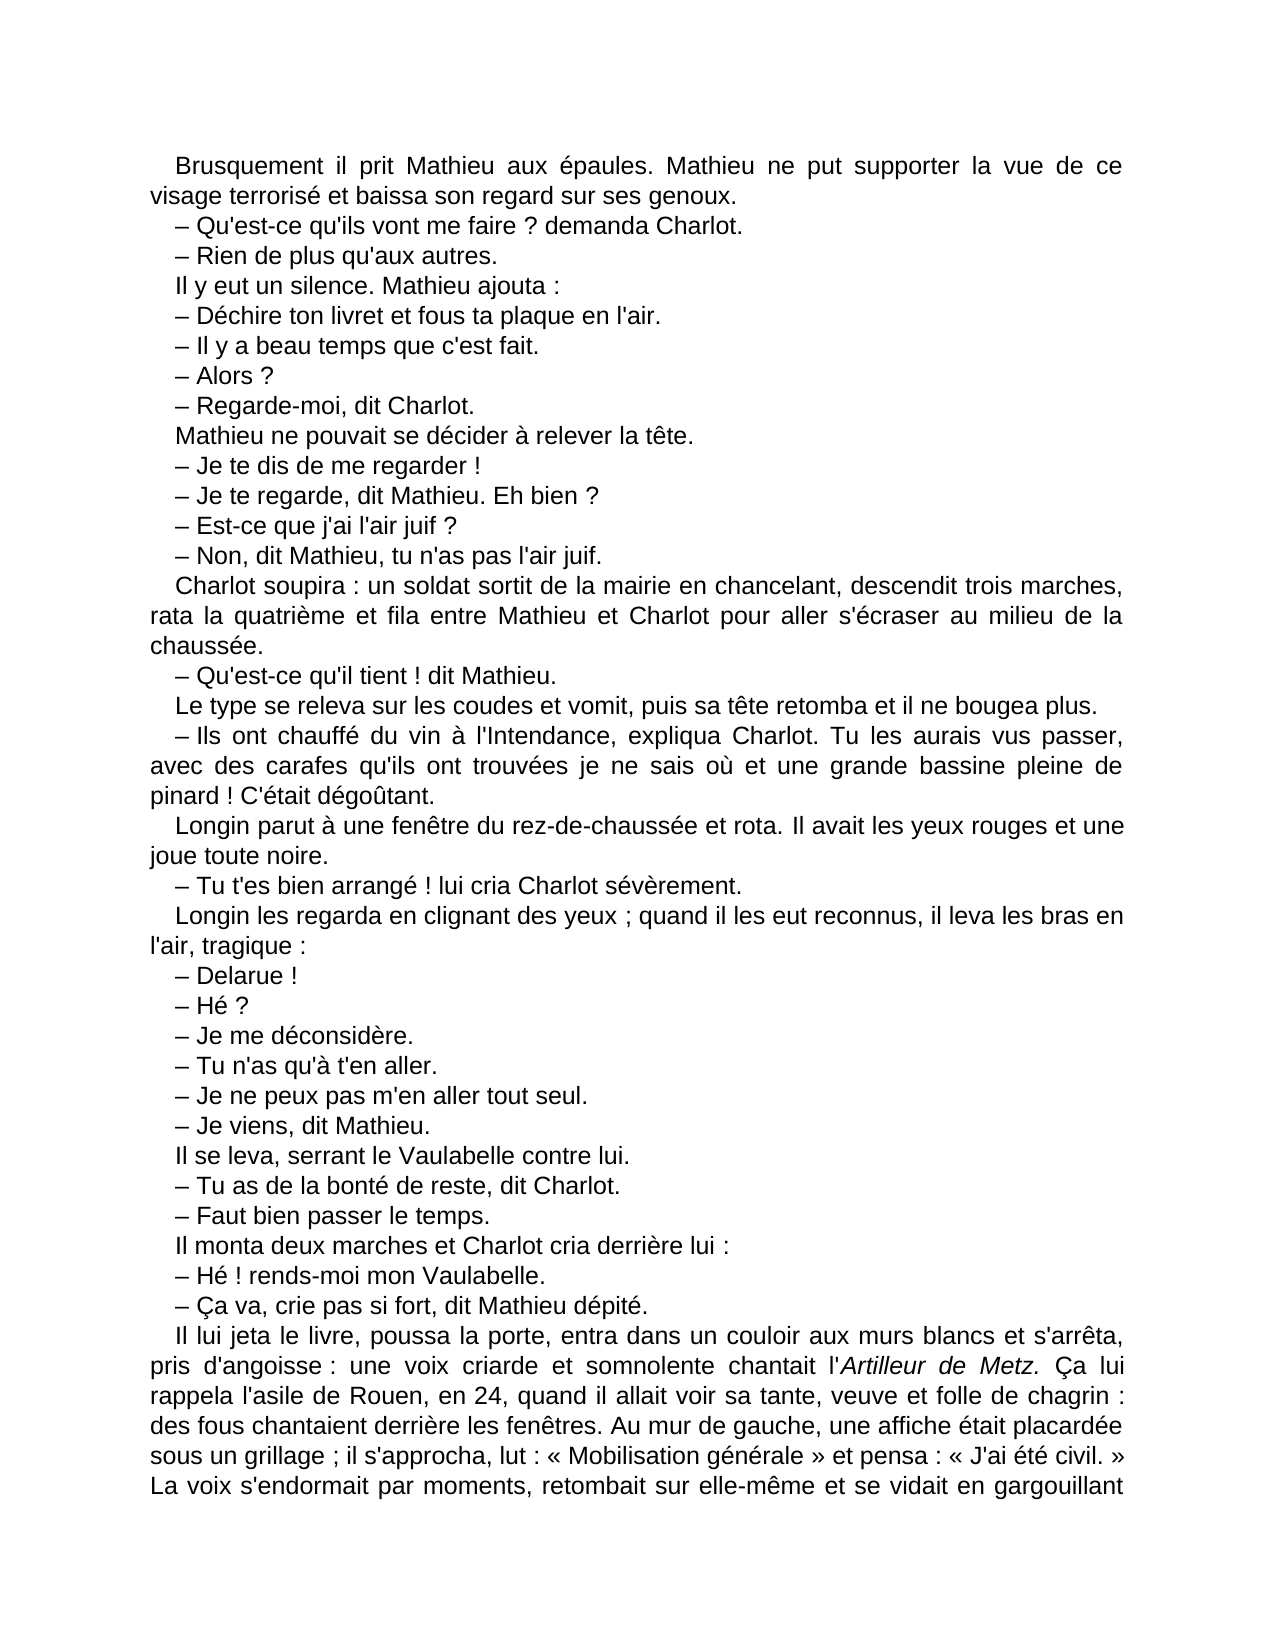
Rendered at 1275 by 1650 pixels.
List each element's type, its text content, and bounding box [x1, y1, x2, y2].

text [150, 1320, 1125, 1500]
text – Il y a beau temps que c'est fait. [150, 330, 1125, 360]
text – Ils ont chauffé du vin à l'Intendance, expliqua Charlot. Tu les aurais vus passer, avec des carafes qu'ils ont trouvées je ne sais où et une grande bassine pleine de pinard ! C'était dégoûtant. [150, 720, 1125, 810]
text – Je me déconsidère. [150, 1020, 1125, 1050]
text – Ça va, crie pas si fort, dit Mathieu dépité. [150, 1290, 1125, 1320]
text – Déchire ton livret et fous ta plaque en l'air. [150, 300, 1125, 330]
text Longin parut à une fenêtre du rez-de-chaussée et rota. Il avait les yeux rouges et une joue toute noire. [150, 810, 1125, 870]
text – Hé ? [150, 990, 1125, 1020]
text – Faut bien passer le temps. [150, 1200, 1125, 1230]
text – Rien de plus qu'aux autres. [150, 240, 1125, 270]
text – Regarde-moi, dit Charlot. [150, 390, 1125, 420]
text Le type se releva sur les coudes et vomit, puis sa tête retomba et il ne bougea plus. [150, 690, 1125, 720]
text – Non, dit Mathieu, tu n'as pas l'air juif. [150, 540, 1125, 570]
text Brusquement il prit Mathieu aux épaules. Mathieu ne put supporter la vue de ce visage terrorisé et baissa son regard sur ses genoux. [150, 150, 1125, 210]
text – Tu t'es bien arrangé ! lui cria Charlot sévèrement. [150, 870, 1125, 900]
text – Qu'est-ce qu'il tient ! dit Mathieu. [150, 660, 1125, 690]
text – Qu'est-ce qu'ils vont me faire ? demanda Charlot. [150, 210, 1125, 240]
text Mathieu ne pouvait se décider à relever la tête. [150, 420, 1125, 450]
text Il se leva, serrant le Vaulabelle contre lui. [150, 1140, 1125, 1170]
text – Je te dis de me regarder ! [150, 450, 1125, 480]
text – Hé ! rends-moi mon Vaulabelle. [150, 1260, 1125, 1290]
text – Est-ce que j'ai l'air juif ? [150, 510, 1125, 540]
text – Je te regarde, dit Mathieu. Eh bien ? [150, 480, 1125, 510]
text – Alors ? [150, 360, 1125, 390]
text Charlot soupira : un soldat sortit de la mairie en chancelant, descendit trois marches, rata la quatrième et fila entre Mathieu et Charlot pour aller s'écraser au milieu de la chaussée. [150, 570, 1125, 660]
text – Je ne peux pas m'en aller tout seul. [150, 1080, 1125, 1110]
text – Je viens, dit Mathieu. [150, 1110, 1125, 1140]
text – Delarue ! [150, 960, 1125, 990]
text Longin les regarda en clignant des yeux ; quand il les eut reconnus, il leva les bras en l'air, tragique : [150, 900, 1125, 960]
text – Tu as de la bonté de reste, dit Charlot. [150, 1170, 1125, 1200]
text Il monta deux marches et Charlot cria derrière lui : [150, 1230, 1125, 1260]
text Il y eut un silence. Mathieu ajouta : [150, 270, 1125, 300]
text – Tu n'as qu'à t'en aller. [150, 1050, 1125, 1080]
